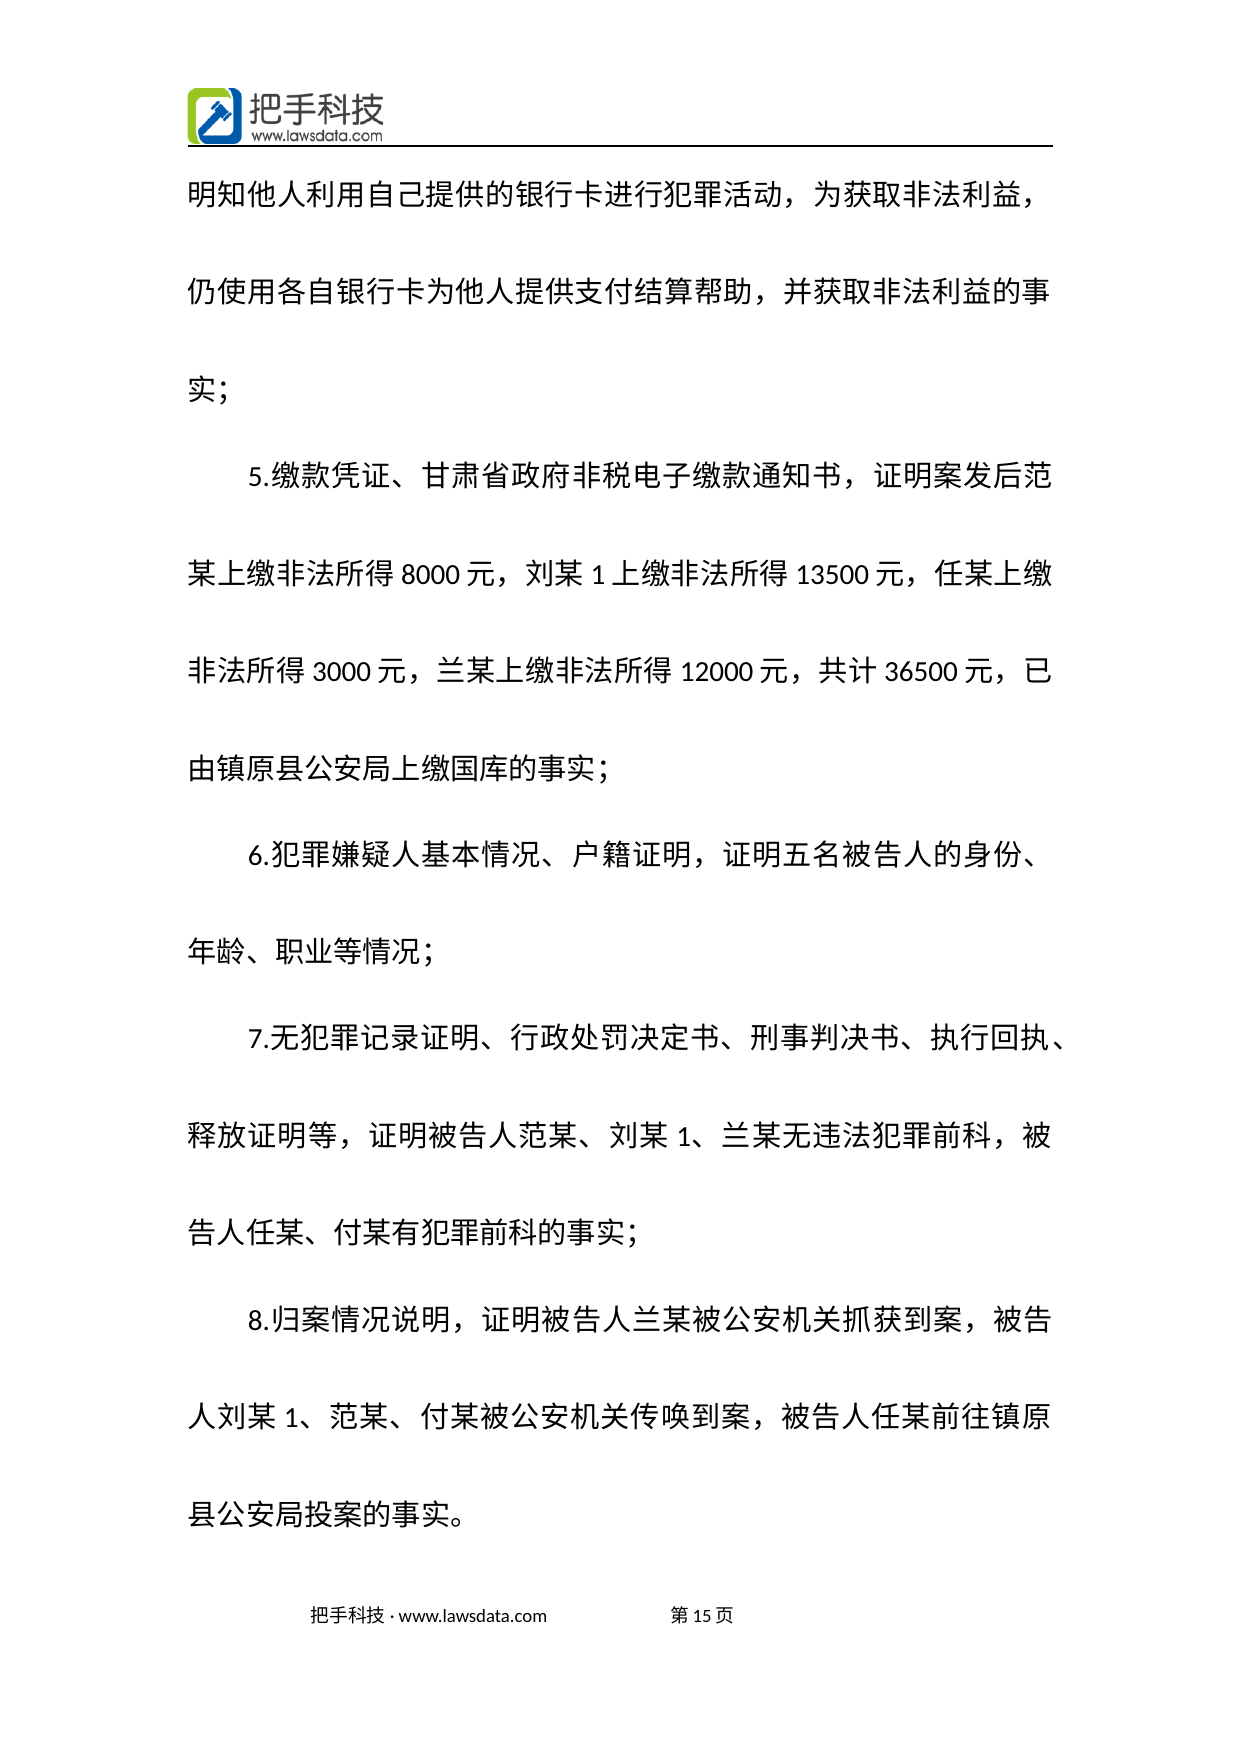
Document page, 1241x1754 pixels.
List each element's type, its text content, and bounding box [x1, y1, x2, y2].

text 4.被告人范某、付某、刘某1、任某、兰某的供述，证明范某获知使用银行卡帮他人刷流水可以获利后，单独或者介绍付某等人，明知他人利用自己提供的银行卡进行犯罪活动，为获取非法利益，仍使用各自银行卡为他人提供支付结算帮助，并获取非法利益的事实； [187, 160, 1053, 420]
text 5.缴款凭证、甘肃省政府非税电子缴款通知书，证明案发后范某上缴非法所得8000元，刘某1上缴非法所得13500元，任某上缴非法所得3000元，兰某上缴非法所得12000元，共计36500元，已由镇原县公安局上缴国库的事实； [187, 441, 1053, 799]
text 8.归案情况说明，证明被告人兰某被公安机关抓获到案，被告人刘某1、范某、付某被公安机关传唤到案，被告人任某前往镇原县公安局投案的事实。 [187, 1285, 1053, 1545]
picture [187, 88, 384, 144]
text 6.犯罪嫌疑人基本情况、户籍证明，证明五名被告人的身份、年龄、职业等情况； [187, 820, 1053, 982]
text 7.无犯罪记录证明、行政处罚决定书、刑事判决书、执行回执、释放证明等，证明被告人范某、刘某1、兰某无违法犯罪前科，被告人任某、付某有犯罪前科的事实； [187, 1004, 1053, 1264]
